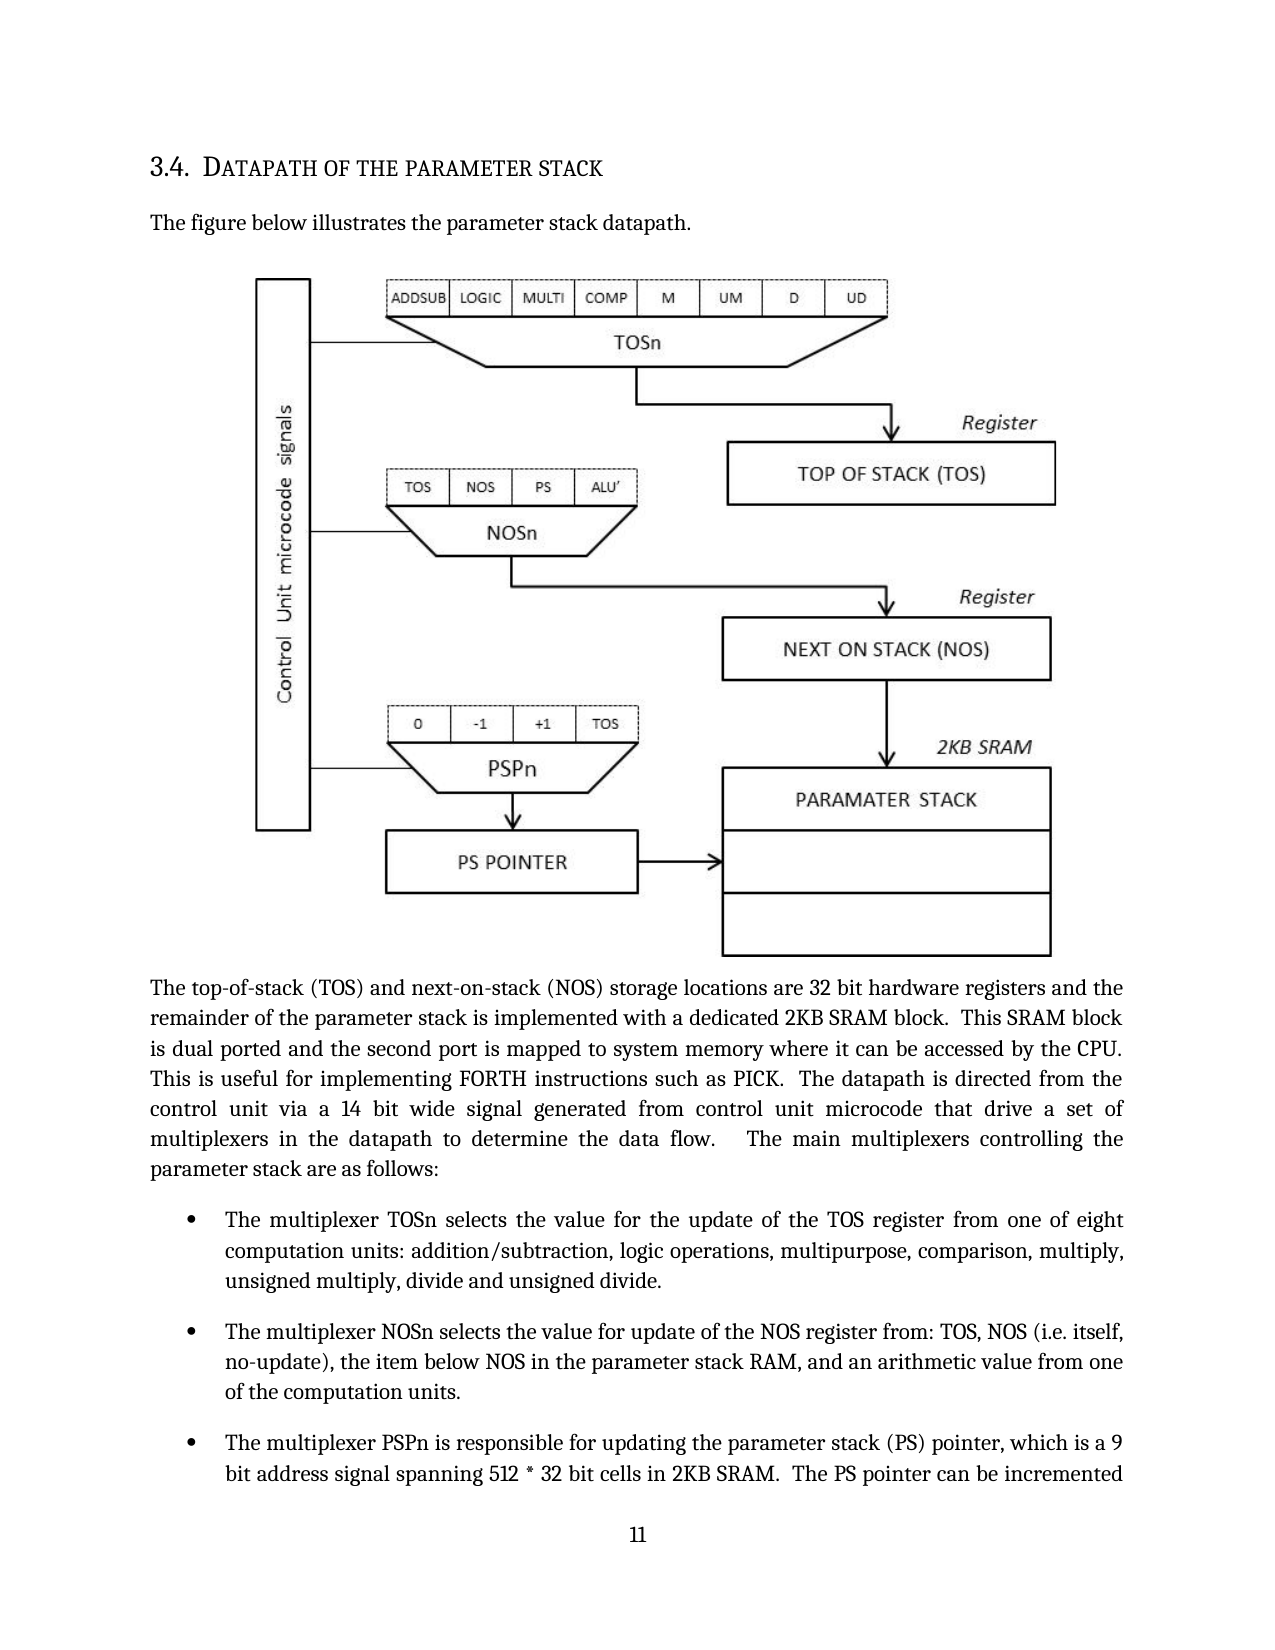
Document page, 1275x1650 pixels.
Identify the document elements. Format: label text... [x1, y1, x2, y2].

list The multiplexer NOSn selects the value for update of the NOS register from: TOS, NOS (i.e. itself, no-update), the item below NOS in the parameter stack RAM, and an arithmetic value from one of the computation units. [187, 1319, 1125, 1406]
text The top-of-stack (TOS) and next-on-stack (NOS) storage locations are 32 bit hardware registers and the remainder of the parameter stack is implemented with a dedicated 2KB SRAM block. This SRAM block is dual ported and the second port is mapped to system memory where it can be accessed by the CPU. This is useful for implementing FORTH instructions such as PICK. The datapath is directed from the control unit via a 14 bit wide signal generated from control unit microcode that drive a set of multiplexers in the datapath to determine the data flow. The main multiplexers controlling the parameter stack are as follows: [150, 975, 1125, 1183]
picture [255, 278, 1057, 957]
list The multiplexer TOSn selects the value for the update of the TOS register from one of eight computation units: addition/subtraction, logic operations, multipurpose, comparison, multiply, unsigned multiply, divide and unsigned divide. [187, 1207, 1125, 1294]
text The figure below illustrates the parameter stack datapath. [150, 209, 1125, 236]
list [187, 1430, 1125, 1487]
text 3.4. Datapath of the parameter stack [150, 150, 1125, 183]
